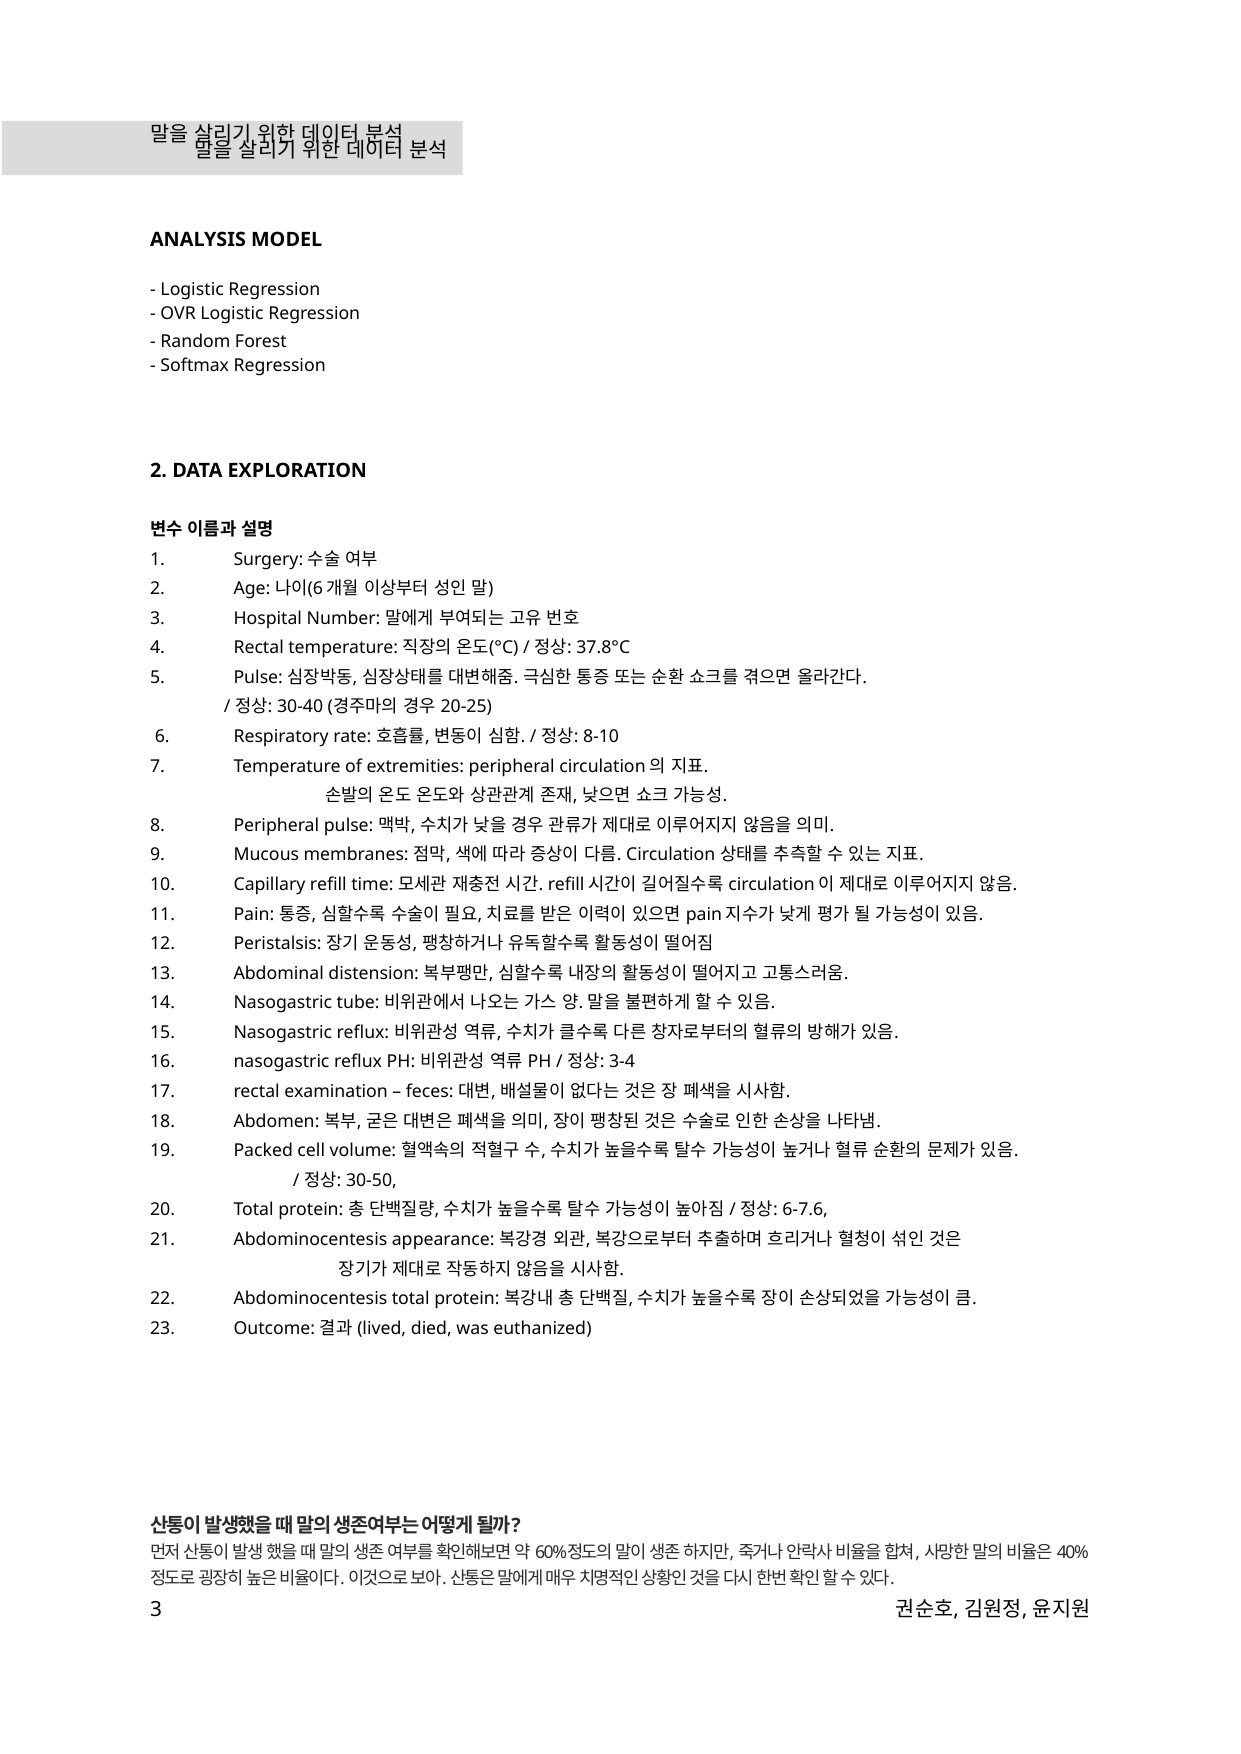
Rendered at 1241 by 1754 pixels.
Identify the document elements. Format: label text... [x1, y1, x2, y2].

text 17. rectal examination – feces: 대변, 배설물이 없다는 것은 장 폐색을 시사함. [150, 1077, 1090, 1103]
text 10. Capillary refill time: 모세관 재충전 시간. refill시간이 길어질수록 circulation이 제대로 이루어지지 않음. [150, 870, 1090, 896]
text 20. Total protein: 총 단백질량, 수치가 높을수록 탈수 가능성이 높아짐 / 정상: 6-7.6, [150, 1195, 1090, 1221]
text 13. Abdominal distension: 복부팽만, 심할수록 내장의 활동성이 떨어지고 고통스러움. [150, 959, 1090, 984]
text 15. Nasogastric reflux: 비위관성 역류, 수치가 클수록 다른 창자로부터의 혈류의 방해가 있음. [150, 1018, 1090, 1043]
text / 정상: 30-40 (경주마의 경우 20-25) [150, 692, 1090, 718]
text / 정상: 30-50, [150, 1166, 1090, 1191]
text 14. Nasogastric tube: 비위관에서 나오는 가스 양. 말을 불편하게 할 수 있음. [150, 988, 1090, 1014]
text 22. Abdominocentesis total protein: 복강내 총 단백질, 수치가 높을수록 장이 손상되었을 가능성이 큼. [150, 1284, 1090, 1310]
text 9. Mucous membranes: 점막, 색에 따라 증상이 다름. Circulation 상태를 추측할 수 있는 지표. [150, 840, 1090, 866]
text 21. Abdominocentesis appearance: 복강경 외관, 복강으로부터 추출하며 흐리거나 혈청이 섞인 것은 [150, 1225, 1090, 1251]
text 손발의 온도 온도와 상관관계 존재, 낮으면 쇼크 가능성. [150, 781, 1090, 807]
text 2. DATA EXPLORATION [150, 456, 1090, 483]
text - Softmax Regression [150, 353, 1090, 377]
text 1. Surgery: 수술 여부 [150, 544, 1090, 570]
text ANALYSIS MODEL [150, 226, 1090, 252]
text 23. Outcome: 결과 (lived, died, was euthanized) [150, 1314, 1090, 1339]
text 먼저 산통이 발생 했을 때 말의 생존 여부를 확인해보면 약 60%정도의 말이 생존 하지만, 죽거나 안락사 비율을 합쳐, 사망한 말의 비율은 40%정도로 굉장히 높은 비율이다. 이것으로 보아. 산통은 말에게 매우 치명적인 상황인 것을 다시 한번 확인 할 수 있다. [150, 1538, 1090, 1590]
text 6. Respiratory rate: 호흡률, 변동이 심함. / 정상: 8-10 [150, 722, 1090, 748]
text 18. Abdomen: 복부, 굳은 대변은 폐색을 의미, 장이 팽창된 것은 수술로 인한 손상을 나타냄. [150, 1107, 1090, 1132]
text 산통이 발생했을 때 말의 생존여부는 어떻게 될까? [150, 1509, 1090, 1538]
text 7. Temperature of extremities: peripheral circulation의 지표. [150, 752, 1090, 777]
text 11. Pain: 통증, 심할수록 수술이 필요, 치료를 받은 이력이 있으면 pain지수가 낮게 평가 될 가능성이 있음. [150, 899, 1090, 925]
text 8. Peripheral pulse: 맥박, 수치가 낮을 경우 관류가 제대로 이루어지지 않음을 의미. [150, 811, 1090, 836]
text 5. Pulse: 심장박동, 심장상태를 대변해줌. 극심한 통증 또는 순환 쇼크를 겪으면 올라간다. [150, 663, 1090, 688]
text - OVR Logistic Regression [150, 301, 1090, 325]
text 19. Packed cell volume: 혈액속의 적혈구 수, 수치가 높을수록 탈수 가능성이 높거나 혈류 순환의 문제가 있음. [150, 1136, 1090, 1162]
text 3. Hospital Number: 말에게 부여되는 고유 번호 [150, 604, 1090, 629]
text 장기가 제대로 작동하지 않음을 시사함. [150, 1254, 1090, 1280]
text - Random Forest [150, 328, 1090, 353]
text 12. Peristalsis: 장기 운동성, 팽창하거나 유독할수록 활동성이 떨어짐 [150, 929, 1090, 955]
text 4. Rectal temperature: 직장의 온도(°C) / 정상: 37.8°C [150, 633, 1090, 659]
text 변수 이름과 설명 [150, 515, 1090, 541]
text 2. Age: 나이(6개월 이상부터 성인 말) [150, 574, 1090, 600]
text 16. nasogastric reflux PH: 비위관성 역류 PH / 정상: 3-4 [150, 1047, 1090, 1073]
text - Logistic Regression [150, 277, 1090, 301]
